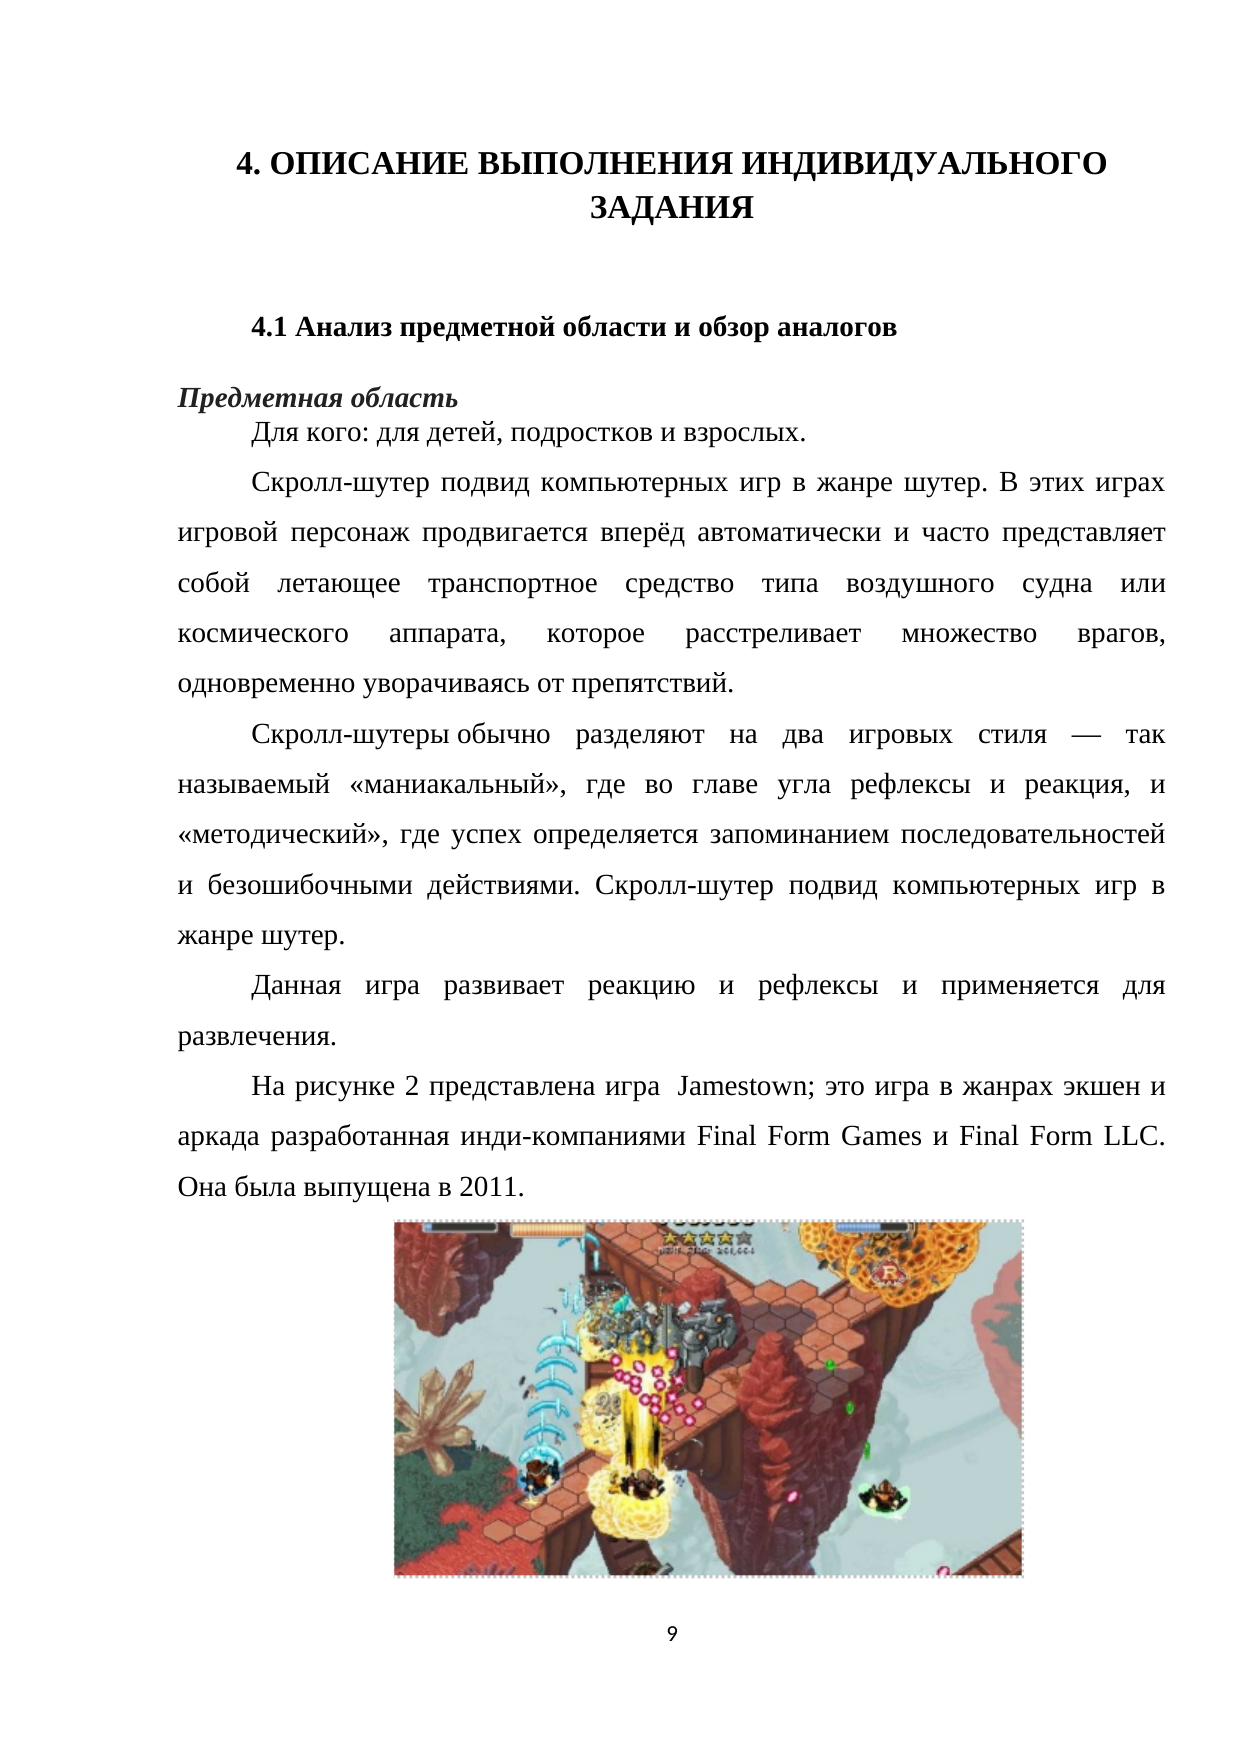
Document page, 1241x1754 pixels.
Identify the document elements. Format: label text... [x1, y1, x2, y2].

subtitle 4. ОПИСАНИЕ ВЫПОЛНЕНИЯ ИНДИВИДУАЛЬНОГО ЗАДАНИЯ [177, 143, 1167, 226]
text Скролл-шутеры обычно разделяют на два игровых стиля — так называемый «маниакальный», где во главе угла рефлексы и реакция, и «методический», где успех определяется запоминанием последовательностей и безошибочными действиями. Скролл-шутер подвид компьютерных игр в жанре шутер. [177, 716, 1167, 951]
text Предметная область [177, 380, 1167, 414]
text Для кого: для детей, подростков и взрослых. [177, 414, 1167, 447]
picture [393, 1218, 1025, 1580]
text 4.1 Анализ предметной области и обзор аналогов [177, 309, 1167, 343]
text Скролл-шутер подвид компьютерных игр в жанре шутер. В этих играх игровой персонаж продвигается вперёд автоматически и часто представляет собой летающее транспортное средство типа воздушного судна или космического аппарата, которое расстреливает множество врагов, одновременно уворачиваясь от препятствий. [177, 464, 1167, 699]
text Данная игра развивает реакцию и рефлексы и применяется для развлечения. [177, 967, 1167, 1051]
text На рисунке 2 представлена игра Jamestown; это игра в жанрах экшен и аркада разработанная инди-компаниями Final Form Games и Final Form LLC. Она была выпущена в 2011. [177, 1068, 1167, 1202]
